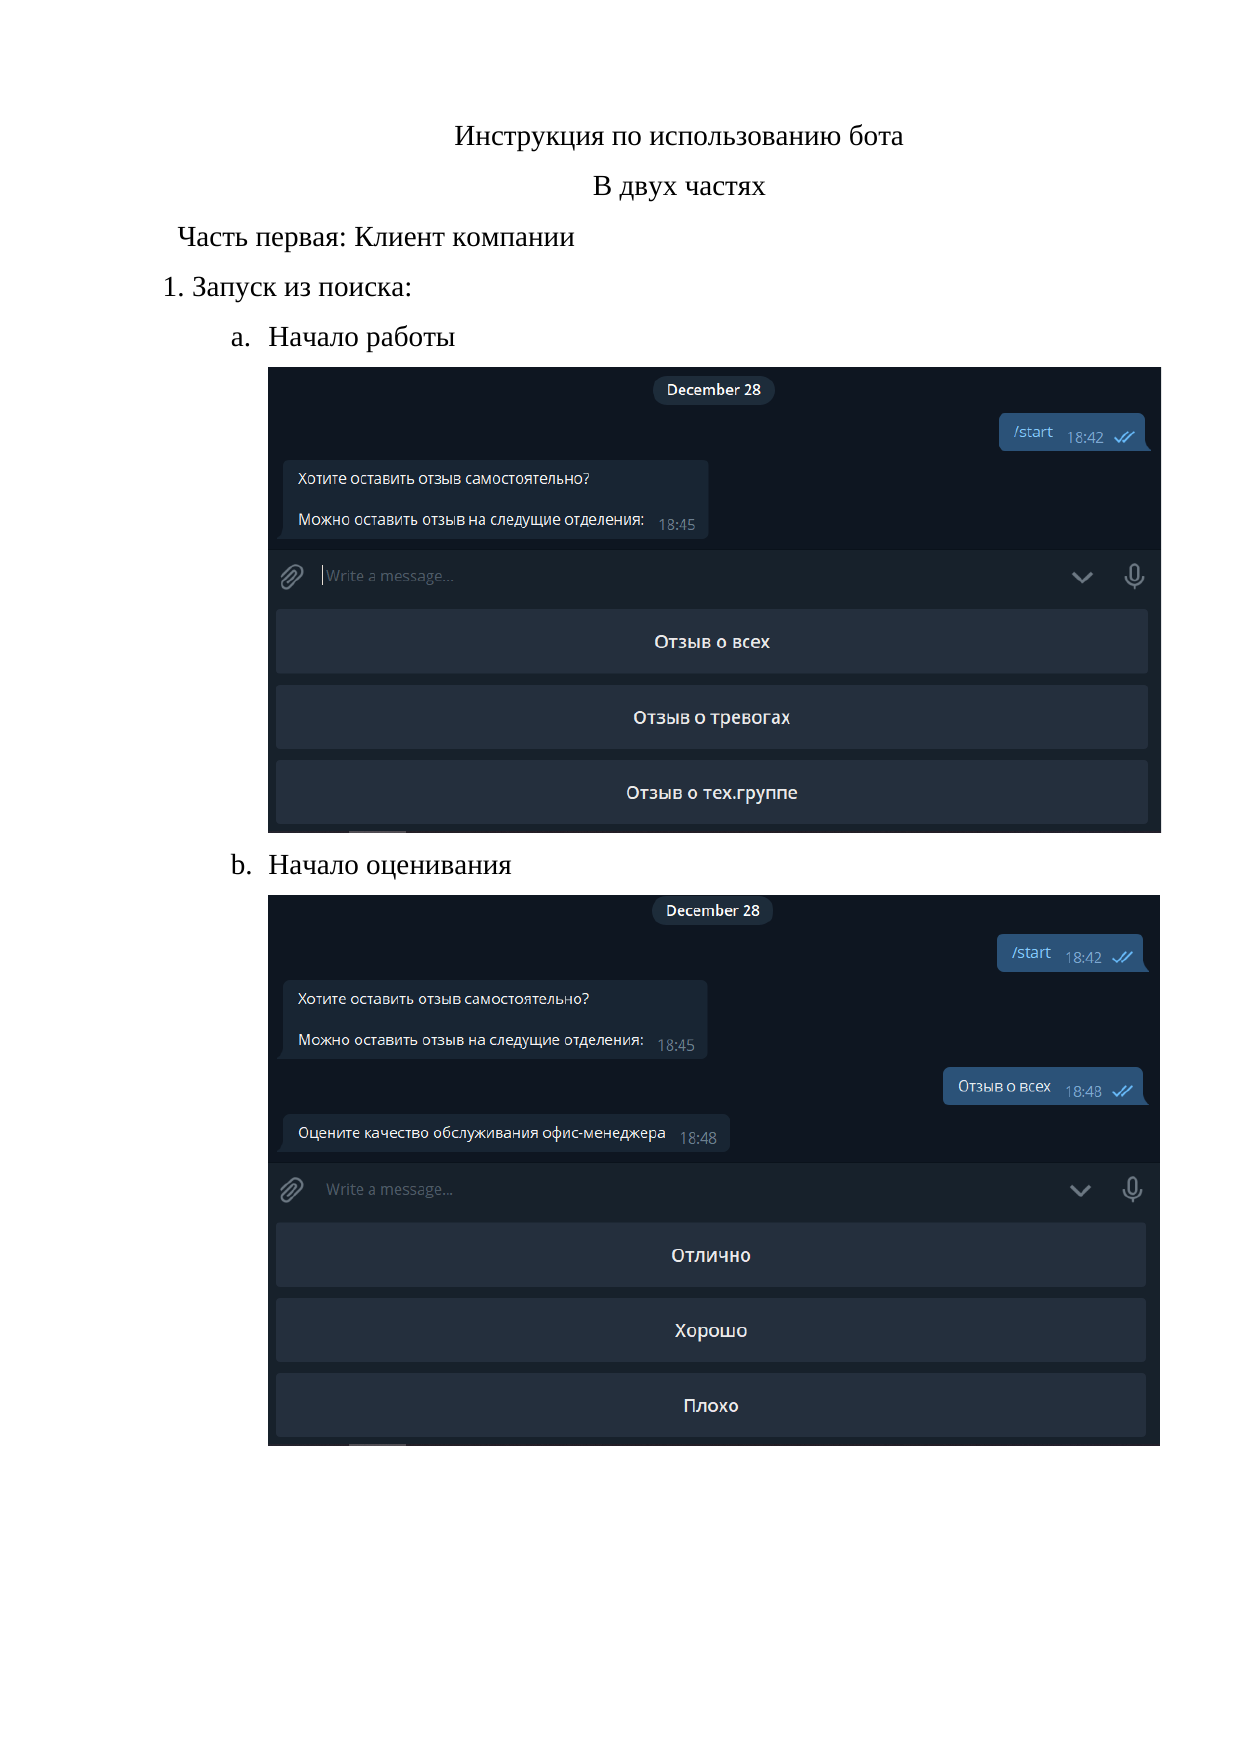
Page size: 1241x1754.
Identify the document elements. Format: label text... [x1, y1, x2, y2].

text Часть первая: Клиент компании [118, 219, 1181, 252]
picture [268, 367, 1162, 833]
text Инструкция по использованию бота [118, 118, 1181, 152]
list Запуск из поиска: [118, 269, 1181, 303]
text В двух частях [118, 168, 1181, 202]
picture [268, 895, 1160, 1446]
